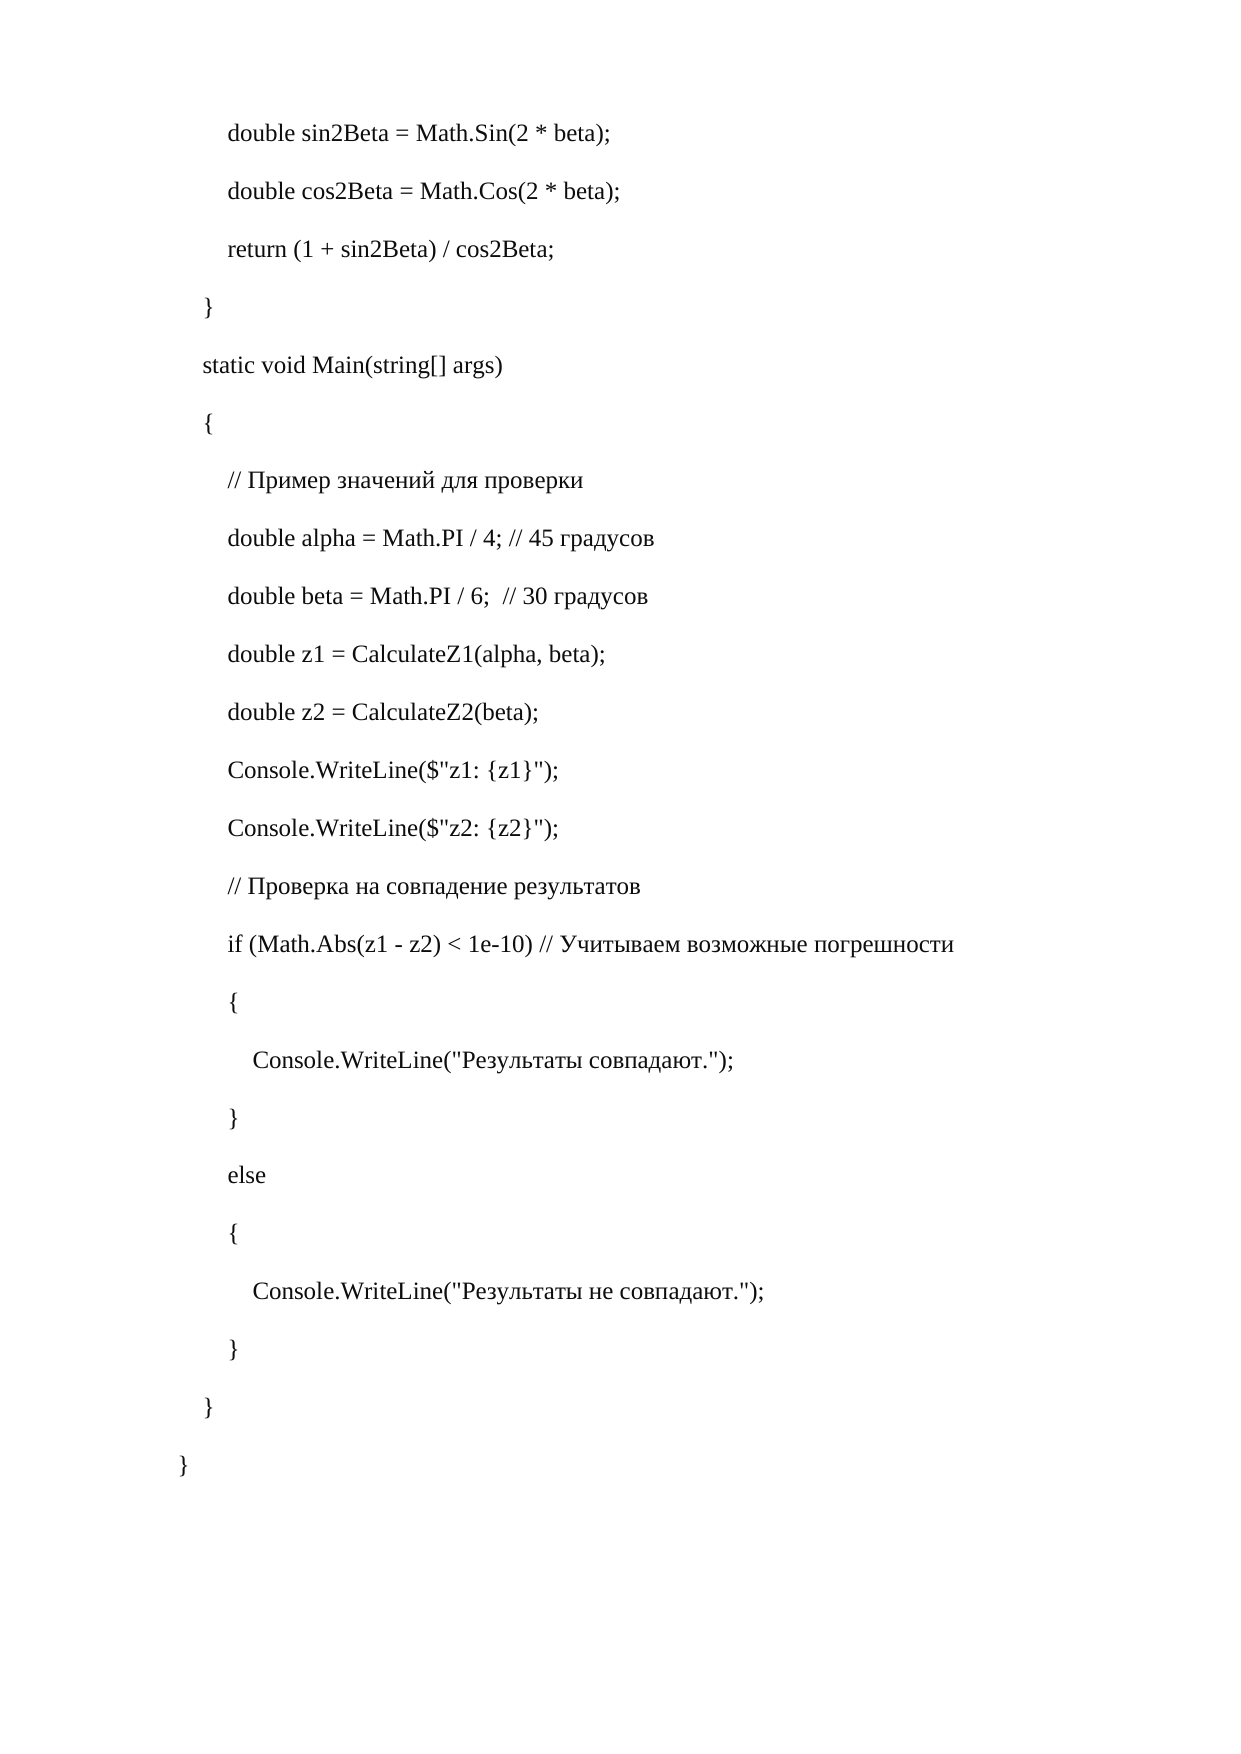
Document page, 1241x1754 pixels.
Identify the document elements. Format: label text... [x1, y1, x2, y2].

text } [177, 1103, 1152, 1131]
text { [177, 1218, 1152, 1247]
text double z2 = CalculateZ2(beta); [177, 697, 1152, 726]
text } [177, 1450, 1152, 1479]
text // Пример значений для проверки [177, 466, 1152, 494]
text // Проверка на совпадение результатов [177, 871, 1152, 900]
text if (Math.Abs(z1 - z2) < 1e-10) // Учитываем возможные погрешности [177, 929, 1152, 958]
text } [177, 292, 1152, 321]
text else [177, 1161, 1152, 1189]
text Console.WriteLine($"z2: {z2}"); [177, 813, 1152, 842]
text double sin2Beta = Math.Sin(2 * beta); [177, 118, 1152, 147]
text double z1 = CalculateZ1(alpha, beta); [177, 639, 1152, 668]
text return (1 + sin2Beta) / cos2Beta; [177, 234, 1152, 263]
text { [177, 987, 1152, 1016]
text } [177, 1334, 1152, 1363]
text Console.WriteLine("Результаты совпадают."); [177, 1045, 1152, 1073]
text double cos2Beta = Math.Cos(2 * beta); [177, 176, 1152, 205]
text } [177, 1392, 1152, 1421]
text static void Main(string[] args) [177, 350, 1152, 378]
text { [177, 408, 1152, 436]
text double alpha = Math.PI / 4; // 45 градусов [177, 523, 1152, 552]
text Console.WriteLine("Результаты не совпадают."); [177, 1276, 1152, 1305]
text Console.WriteLine($"z1: {z1}"); [177, 755, 1152, 784]
text double beta = Math.PI / 6; // 30 градусов [177, 581, 1152, 610]
